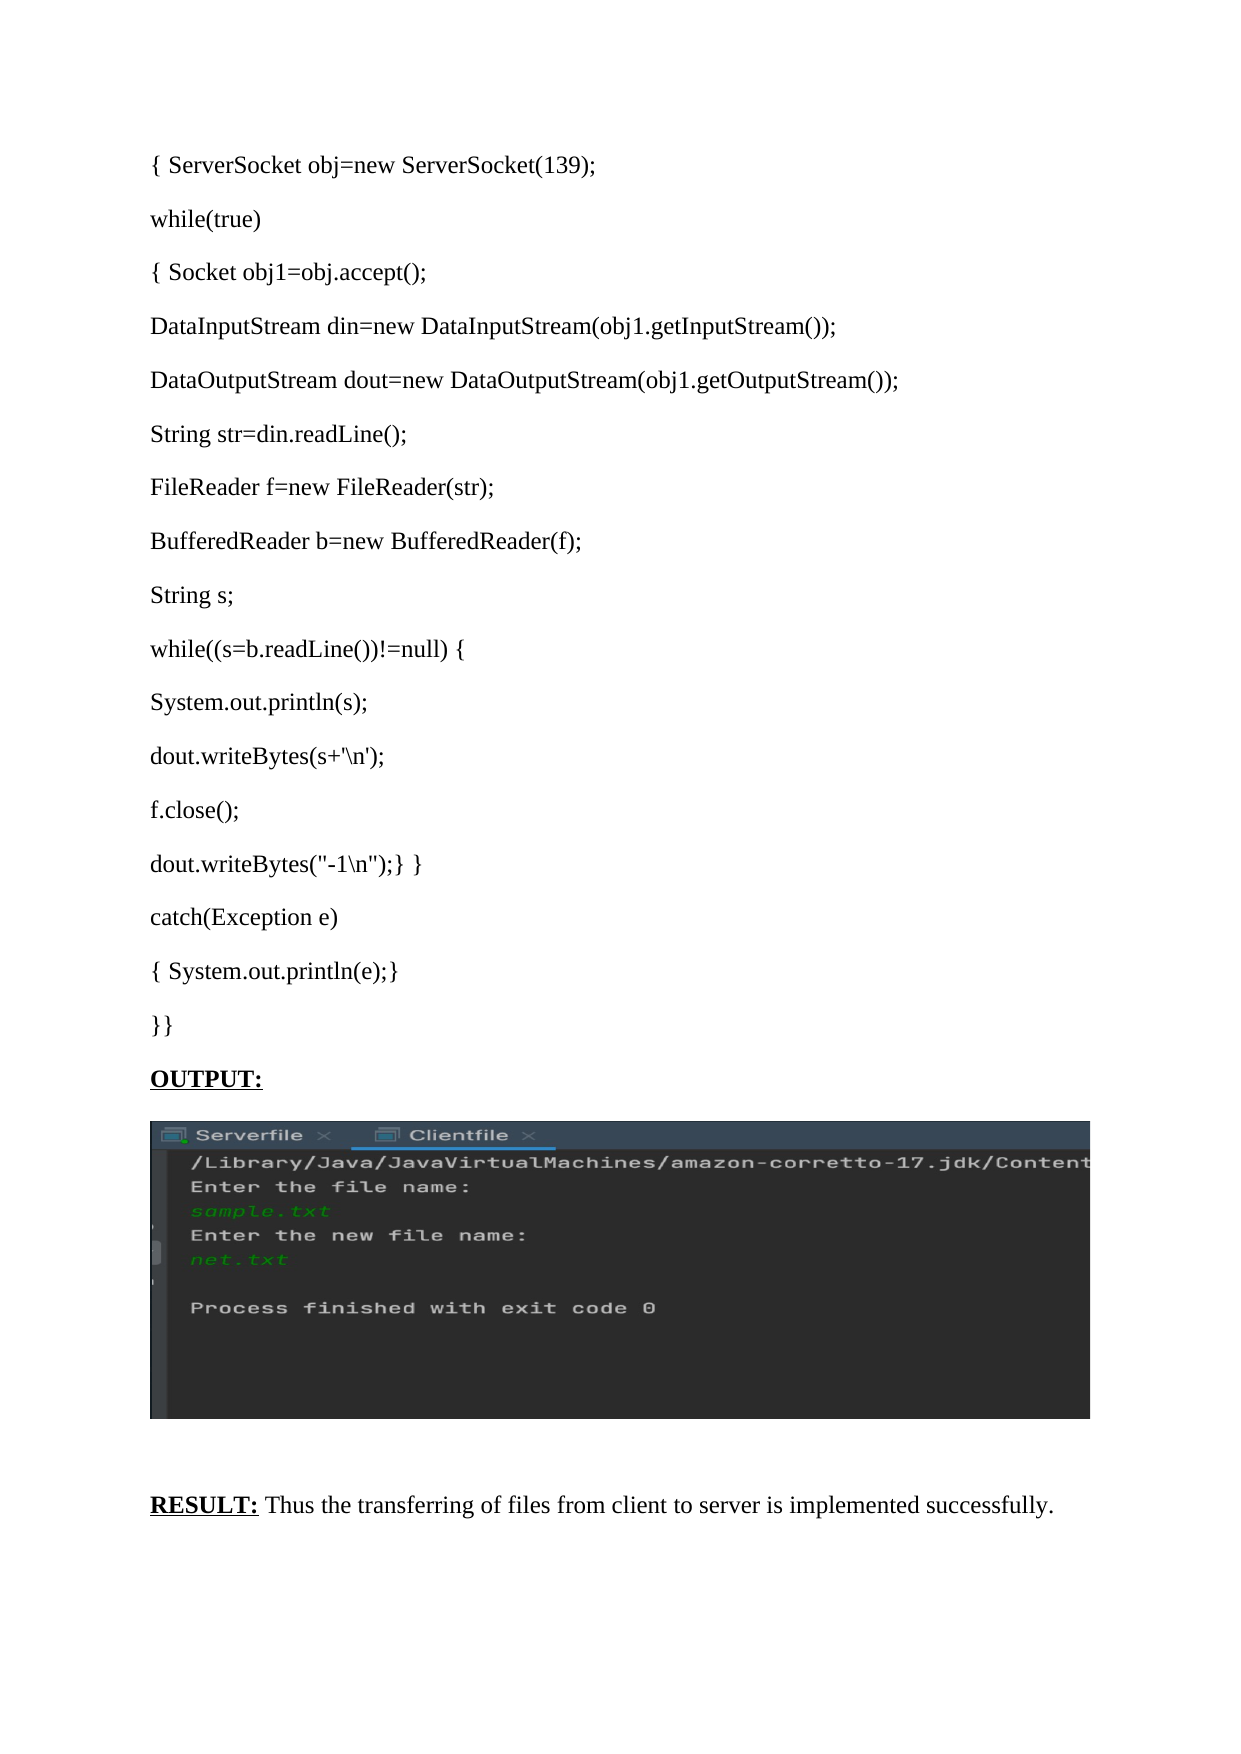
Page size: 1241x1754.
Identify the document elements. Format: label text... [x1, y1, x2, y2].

text FileReader f=new FileReader(str); [150, 472, 1090, 501]
text while(true) [150, 204, 1090, 232]
text RESULT: Thus the transferring of files from client to server is implemented successfully. [150, 1490, 1090, 1519]
text BufferedReader b=new BufferedReader(f); [150, 526, 1090, 555]
text dout.writeBytes(s+'\n'); [150, 741, 1090, 770]
text f.close(); [150, 795, 1090, 824]
text DataInputStream din=new DataInputStream(obj1.getInputStream()); [150, 311, 1090, 340]
text String s; [150, 580, 1090, 609]
text while((s=b.readLine())!=null) { [150, 634, 1090, 662]
text DataOutputStream dout=new DataOutputStream(obj1.getOutputStream()); [150, 365, 1090, 394]
text { System.out.println(e);} [150, 956, 1090, 985]
text catch(Exception e) [150, 902, 1090, 931]
text String str=din.readLine(); [150, 419, 1090, 447]
text OUTPUT: [150, 1064, 1090, 1092]
text System.out.println(s); [150, 687, 1090, 716]
picture [150, 1121, 1091, 1419]
text { Socket obj1=obj.accept(); [150, 257, 1090, 286]
text }} [150, 1010, 1090, 1039]
text { ServerSocket obj=new ServerSocket(139); [150, 150, 1090, 179]
text dout.writeBytes("-1\n");} } [150, 849, 1090, 877]
